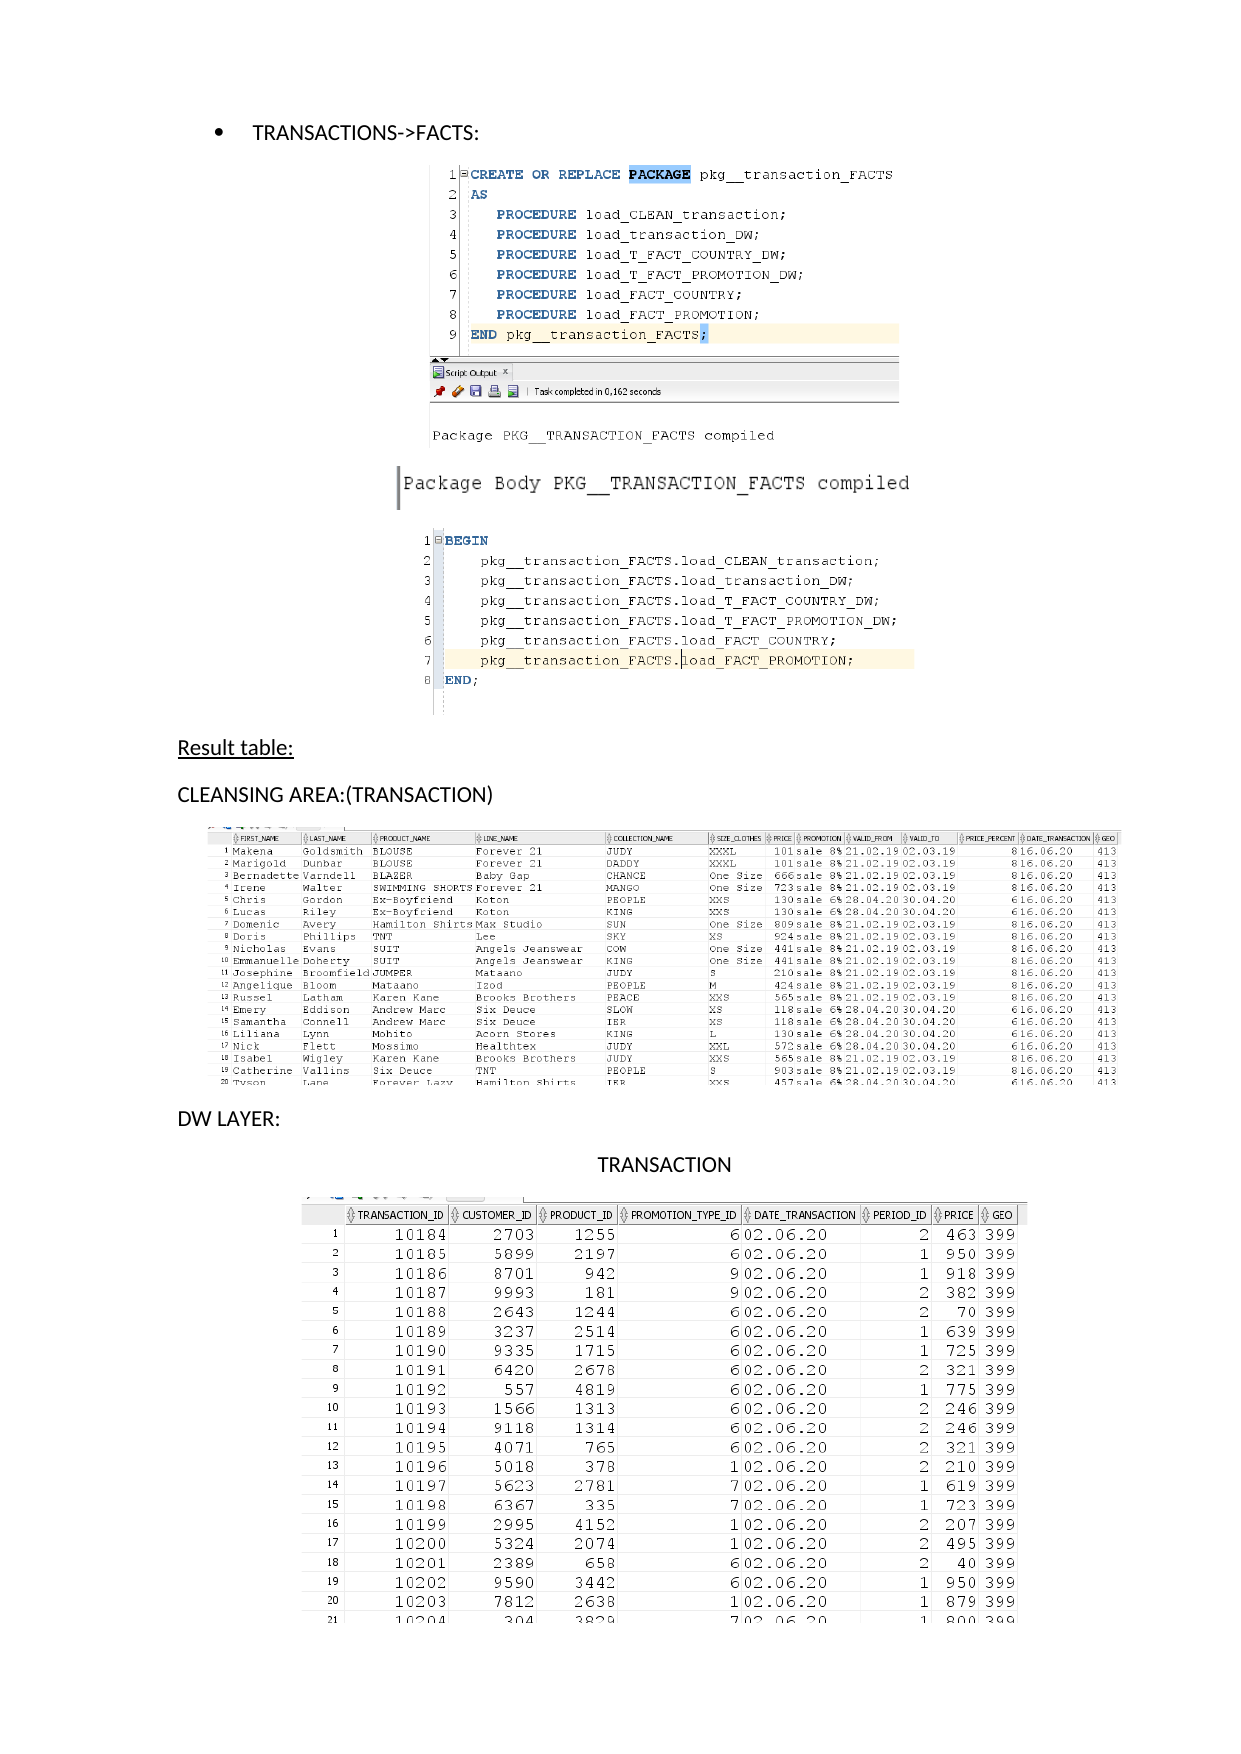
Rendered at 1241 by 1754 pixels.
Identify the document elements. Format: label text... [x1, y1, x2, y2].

text TRANSACTION [177, 1151, 1152, 1179]
picture [207, 827, 1122, 1085]
picture [414, 528, 915, 715]
picture [429, 165, 900, 448]
text DW LAYER: [177, 1104, 1152, 1132]
text CLEANSING AREA:(TRANSACTION) [177, 780, 1152, 808]
picture [396, 466, 933, 510]
picture [301, 1197, 1028, 1623]
text Result table: [177, 733, 1152, 761]
list TRANSACTIONS->FACTS: [215, 118, 1152, 146]
